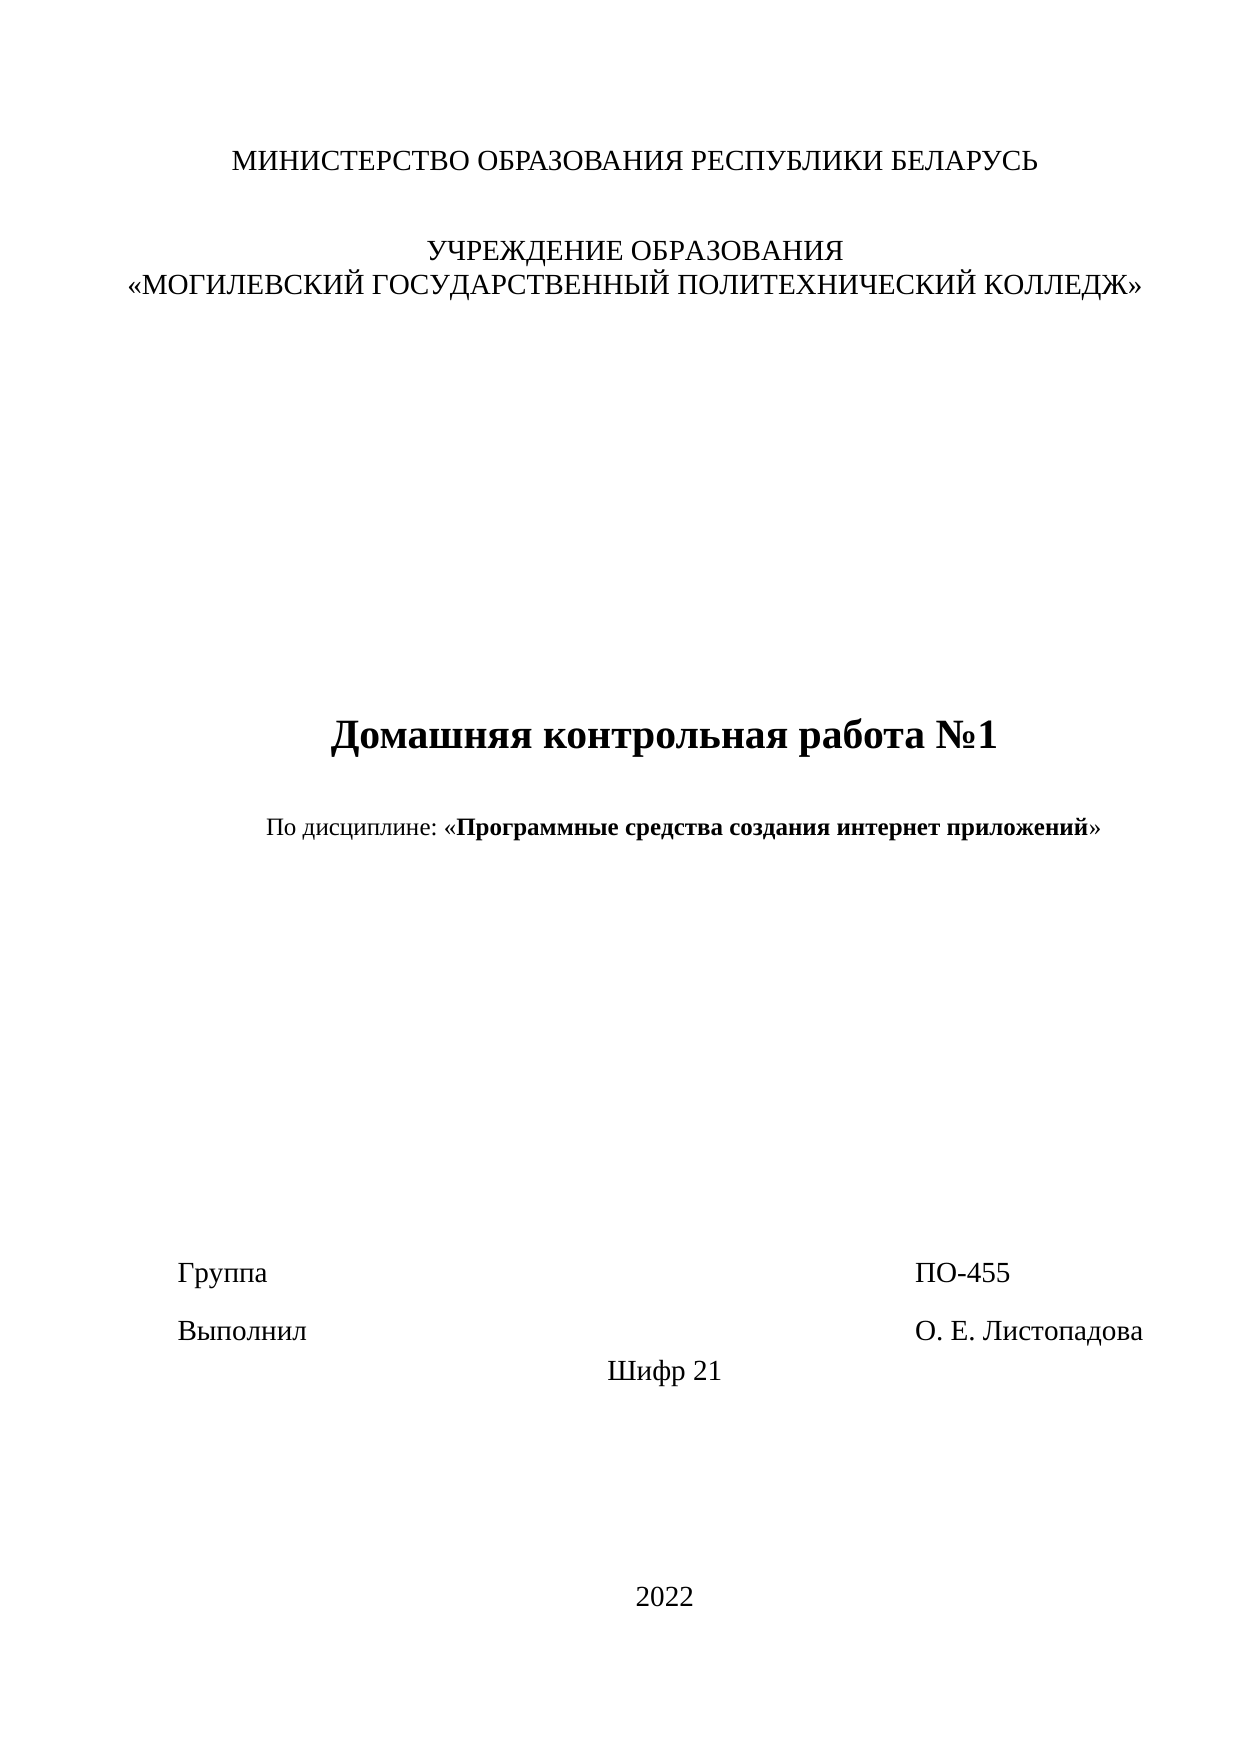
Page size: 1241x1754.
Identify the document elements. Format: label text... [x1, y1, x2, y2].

subtitle Выполнил О. Е. Листопадова [177, 1313, 1152, 1347]
text По дисциплине: «Программные средства создания интернет приложений» [177, 812, 1152, 840]
subtitle Министерство образования Республики Беларусь [103, 143, 1167, 177]
text Группа ПО-455 [177, 1255, 1152, 1288]
text УЧРЕЖДЕНИЕ ОБРАЗОВАНИЯ [103, 233, 1167, 267]
text «Могилевский государственный политехнический колледж» [103, 267, 1167, 300]
subtitle 2022 [177, 1579, 1152, 1613]
text Шифр 21 [177, 1353, 1152, 1387]
subtitle Домашняя контрольная работа №1 [177, 709, 1152, 757]
